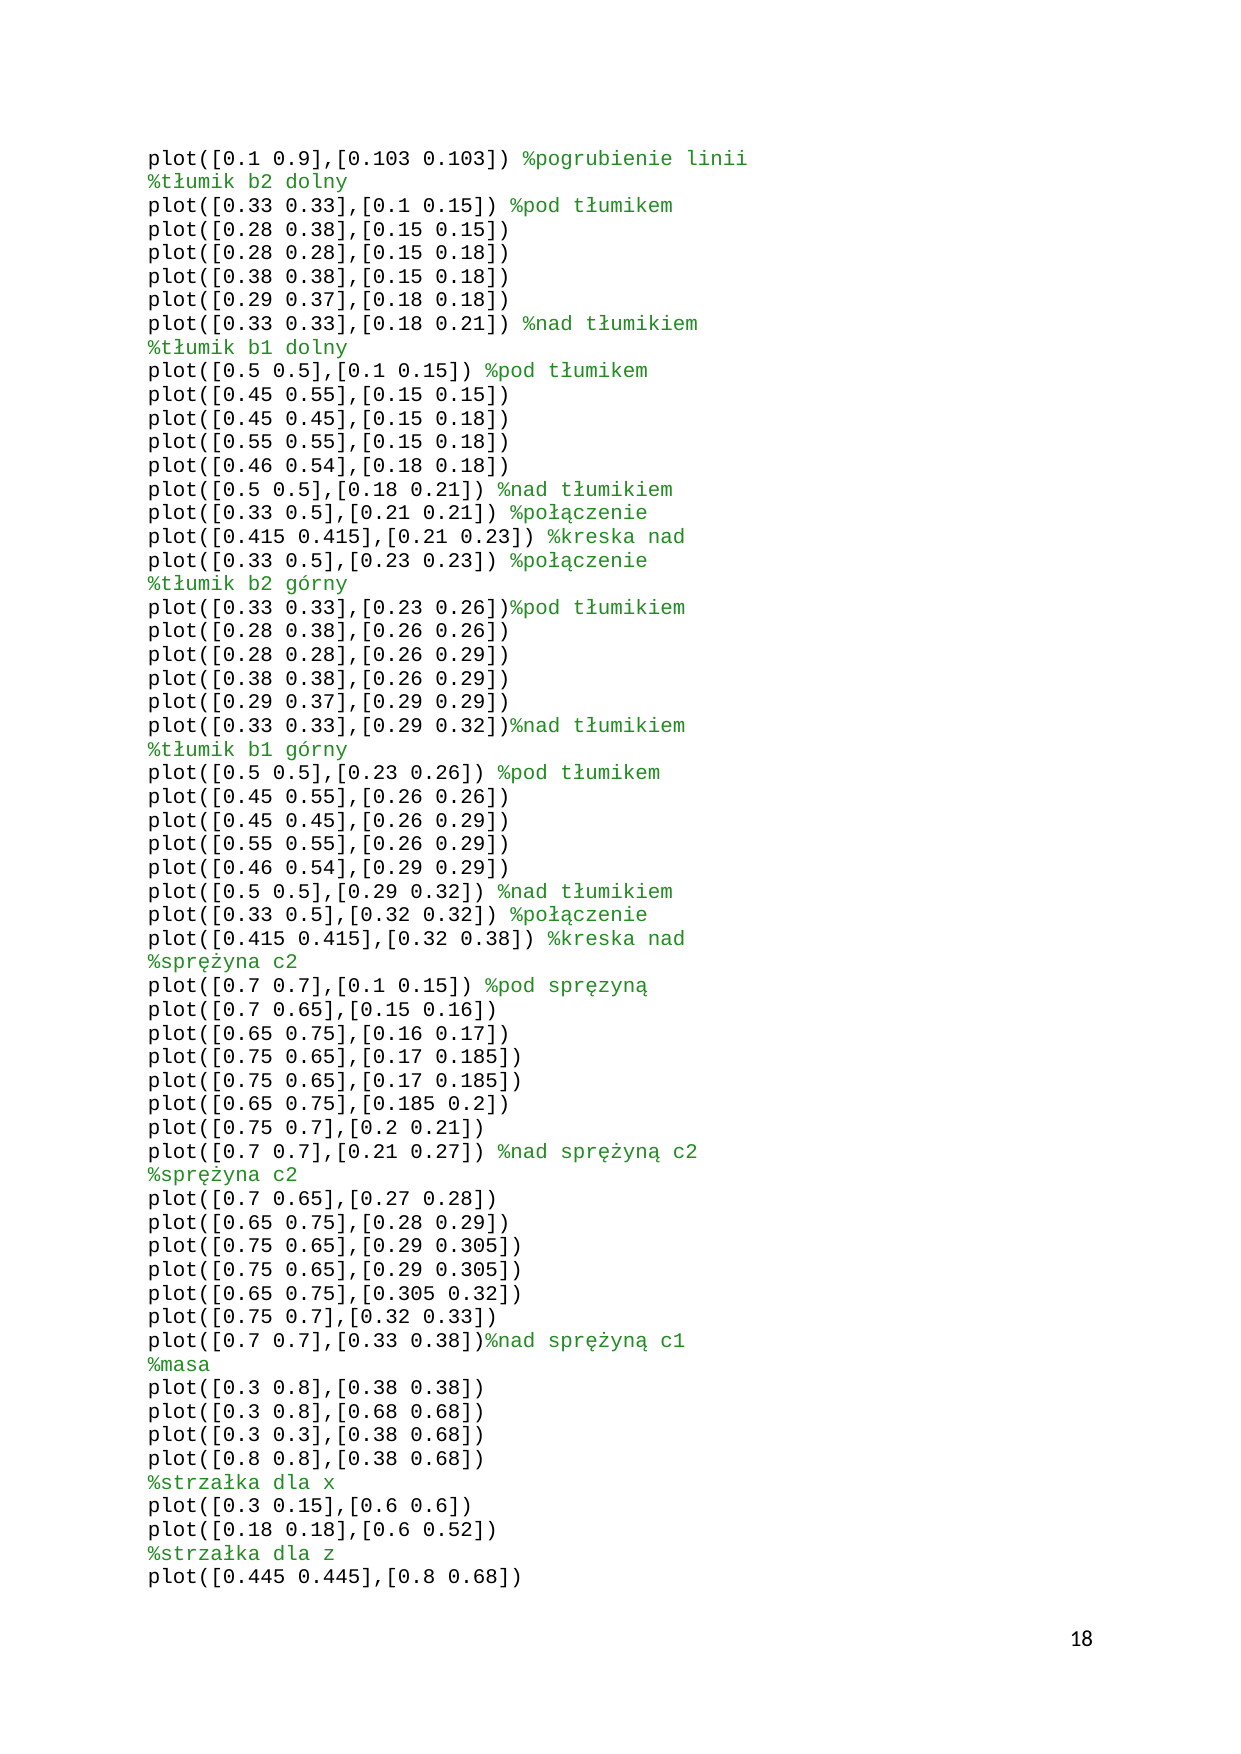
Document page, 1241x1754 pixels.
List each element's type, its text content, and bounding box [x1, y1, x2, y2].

text plot([0.38 0.38],[0.15 0.18]) [148, 266, 1093, 289]
text plot([0.38 0.38],[0.26 0.29]) [148, 668, 1093, 691]
text plot([0.7 0.7],[0.1 0.15]) %pod spręzyną [148, 975, 1093, 999]
text plot([0.75 0.7],[0.32 0.33]) [148, 1306, 1093, 1330]
text plot([0.33 0.5],[0.23 0.23]) %połączenie [148, 549, 1093, 573]
text plot([0.28 0.28],[0.26 0.29]) [148, 644, 1093, 668]
text plot([0.29 0.37],[0.18 0.18]) [148, 289, 1093, 313]
text plot([0.445 0.445],[0.8 0.68]) [148, 1566, 1093, 1590]
text %tłumik b1 dolny [148, 337, 1093, 360]
text plot([0.46 0.54],[0.29 0.29]) [148, 857, 1093, 881]
text %tłumik b1 górny [148, 739, 1093, 762]
text plot([0.18 0.18],[0.6 0.52]) [148, 1519, 1093, 1543]
text plot([0.5 0.5],[0.1 0.15]) %pod tłumikem [148, 360, 1093, 384]
text %masa [148, 1353, 1093, 1377]
text plot([0.33 0.5],[0.21 0.21]) %połączenie [148, 502, 1093, 526]
text plot([0.7 0.7],[0.33 0.38])%nad sprężyną c1 [148, 1330, 1093, 1353]
text plot([0.415 0.415],[0.32 0.38]) %kreska nad [148, 928, 1093, 952]
text plot([0.3 0.15],[0.6 0.6]) [148, 1495, 1093, 1519]
text plot([0.8 0.8],[0.38 0.68]) [148, 1448, 1093, 1472]
text plot([0.55 0.55],[0.15 0.18]) [148, 431, 1093, 455]
text plot([0.33 0.33],[0.23 0.26])%pod tłumikiem [148, 597, 1093, 621]
text %sprężyna c2 [148, 1164, 1093, 1188]
text plot([0.75 0.65],[0.17 0.185]) [148, 1070, 1093, 1093]
text plot([0.45 0.45],[0.26 0.29]) [148, 810, 1093, 833]
text plot([0.7 0.7],[0.21 0.27]) %nad sprężyną c2 [148, 1141, 1093, 1164]
text plot([0.5 0.5],[0.18 0.21]) %nad tłumikiem [148, 479, 1093, 502]
text plot([0.1 0.9],[0.103 0.103]) %pogrubienie linii [148, 148, 1093, 171]
text plot([0.33 0.33],[0.18 0.21]) %nad tłumikiem [148, 313, 1093, 337]
text plot([0.7 0.65],[0.27 0.28]) [148, 1188, 1093, 1212]
text plot([0.33 0.33],[0.29 0.32])%nad tłumikiem [148, 715, 1093, 739]
text plot([0.415 0.415],[0.21 0.23]) %kreska nad [148, 526, 1093, 549]
text plot([0.7 0.65],[0.15 0.16]) [148, 999, 1093, 1022]
text plot([0.5 0.5],[0.29 0.32]) %nad tłumikiem [148, 881, 1093, 904]
text plot([0.33 0.33],[0.1 0.15]) %pod tłumikem [148, 195, 1093, 218]
text plot([0.28 0.38],[0.26 0.26]) [148, 621, 1093, 644]
text %tłumik b2 górny [148, 573, 1093, 597]
text %sprężyna c2 [148, 952, 1093, 975]
text plot([0.75 0.7],[0.2 0.21]) [148, 1117, 1093, 1141]
text plot([0.33 0.5],[0.32 0.32]) %połączenie [148, 904, 1093, 928]
text plot([0.75 0.65],[0.29 0.305]) [148, 1235, 1093, 1259]
text plot([0.3 0.3],[0.38 0.68]) [148, 1424, 1093, 1448]
text plot([0.28 0.28],[0.15 0.18]) [148, 242, 1093, 266]
text plot([0.75 0.65],[0.29 0.305]) [148, 1259, 1093, 1283]
text %strzałka dla z [148, 1543, 1093, 1566]
text plot([0.65 0.75],[0.305 0.32]) [148, 1283, 1093, 1306]
text plot([0.5 0.5],[0.23 0.26]) %pod tłumikem [148, 762, 1093, 786]
text %strzałka dla x [148, 1472, 1093, 1495]
text plot([0.65 0.75],[0.28 0.29]) [148, 1212, 1093, 1235]
text plot([0.75 0.65],[0.17 0.185]) [148, 1046, 1093, 1070]
text plot([0.3 0.8],[0.68 0.68]) [148, 1401, 1093, 1424]
text plot([0.46 0.54],[0.18 0.18]) [148, 455, 1093, 479]
text plot([0.45 0.55],[0.26 0.26]) [148, 786, 1093, 810]
text plot([0.65 0.75],[0.16 0.17]) [148, 1022, 1093, 1046]
text plot([0.65 0.75],[0.185 0.2]) [148, 1093, 1093, 1117]
text plot([0.28 0.38],[0.15 0.15]) [148, 218, 1093, 242]
text %tłumik b2 dolny [148, 171, 1093, 195]
text plot([0.45 0.45],[0.15 0.18]) [148, 408, 1093, 431]
text plot([0.45 0.55],[0.15 0.15]) [148, 384, 1093, 408]
text plot([0.3 0.8],[0.38 0.38]) [148, 1377, 1093, 1401]
text plot([0.55 0.55],[0.26 0.29]) [148, 833, 1093, 857]
text plot([0.29 0.37],[0.29 0.29]) [148, 691, 1093, 715]
